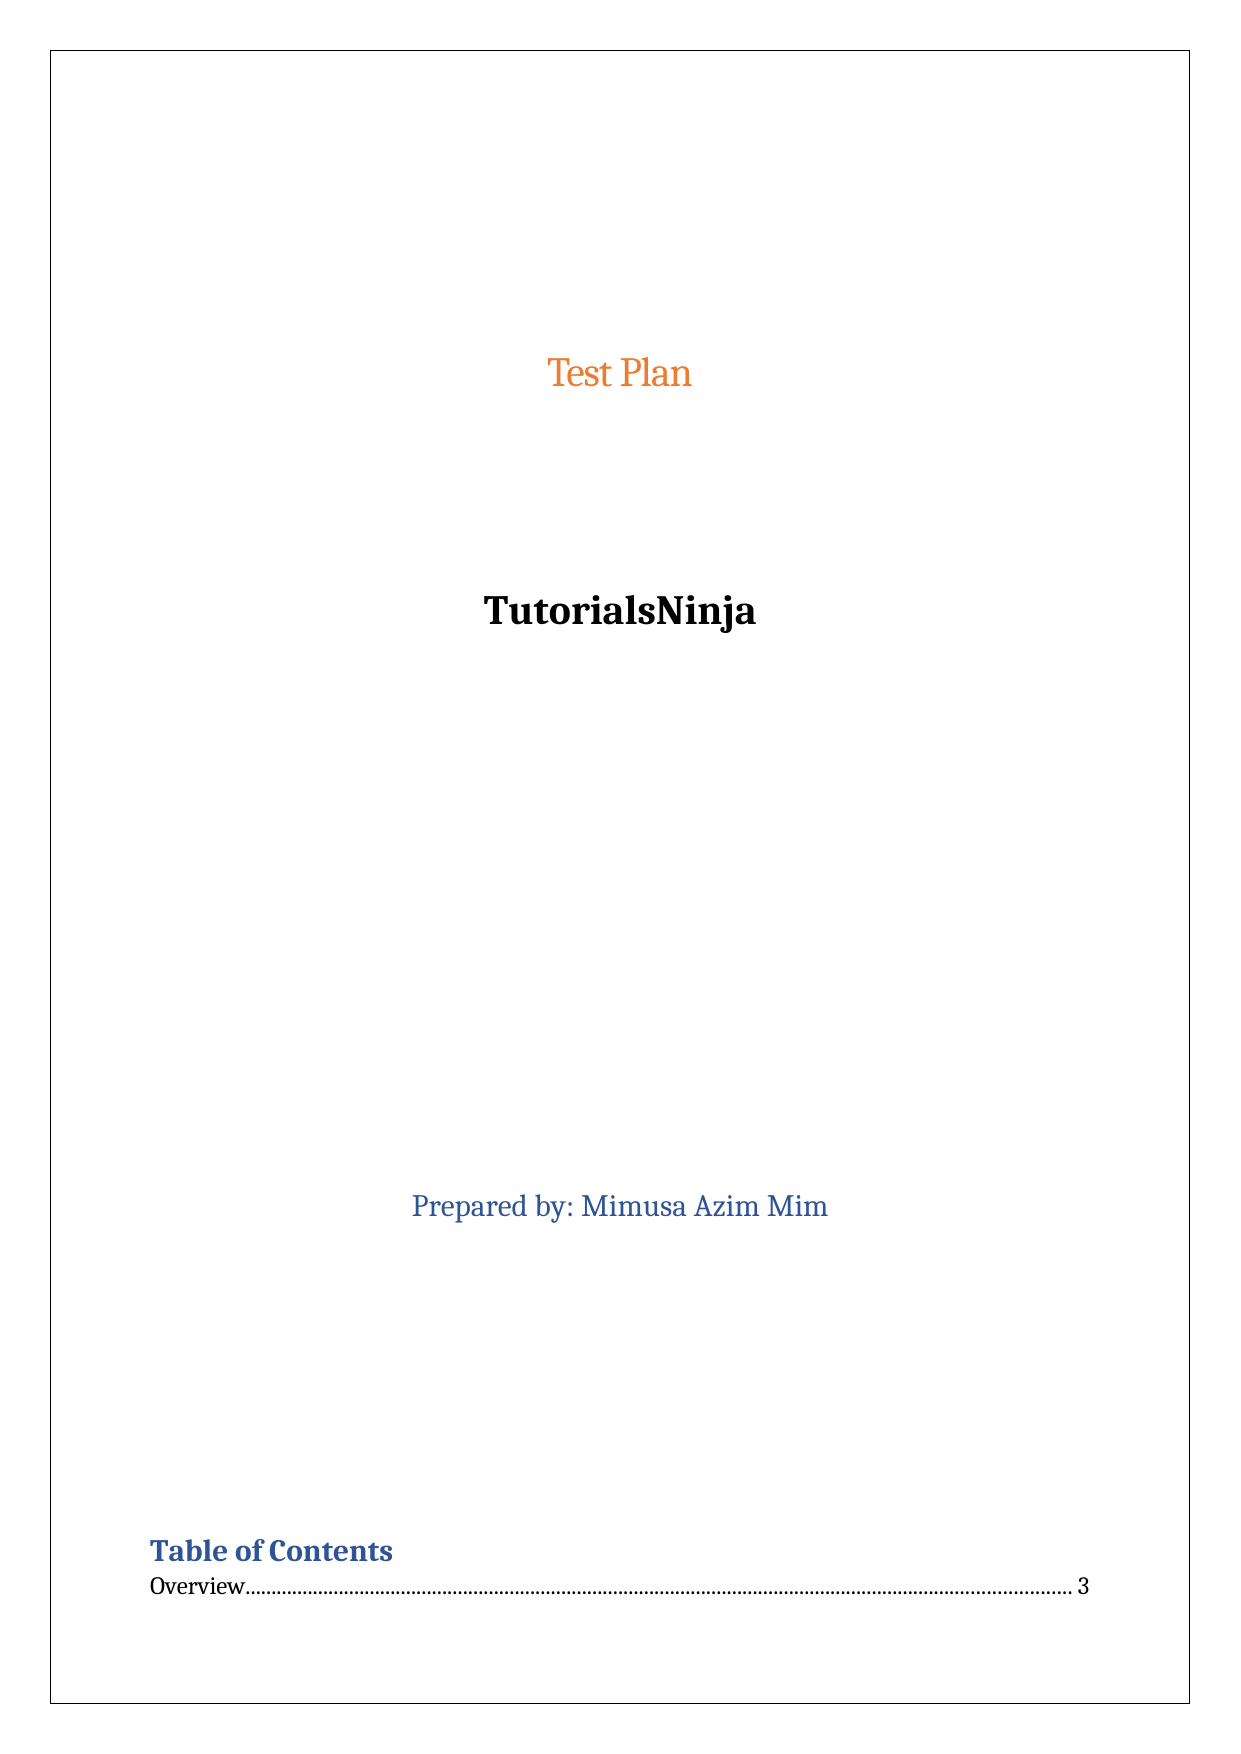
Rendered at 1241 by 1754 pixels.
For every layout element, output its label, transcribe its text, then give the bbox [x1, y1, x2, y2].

subtitle Prepared by: Mimusa Azim Mim [150, 1189, 1090, 1225]
text TutorialsNinja [150, 587, 1090, 635]
title Test Plan [150, 352, 1090, 395]
